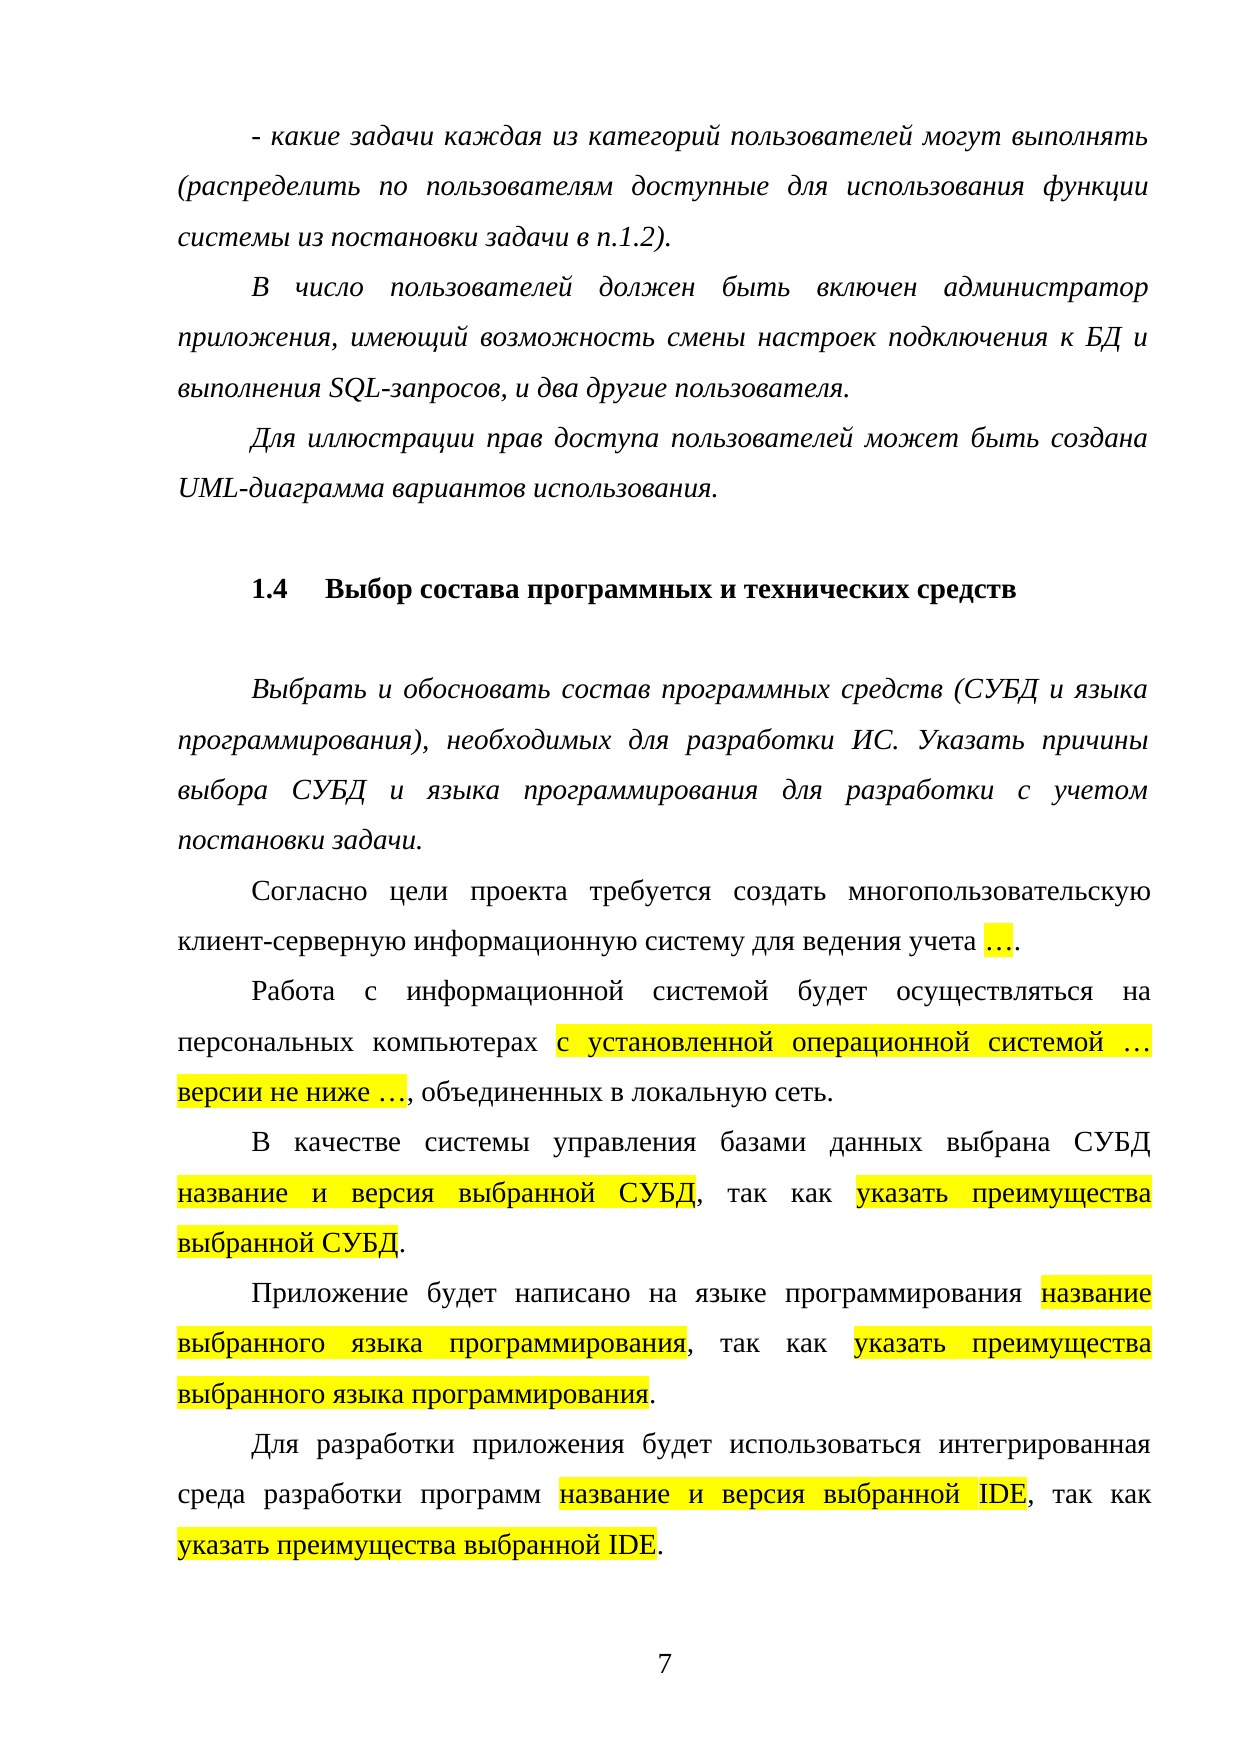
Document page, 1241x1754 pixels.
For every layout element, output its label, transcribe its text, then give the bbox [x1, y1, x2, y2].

text Приложение будет написано на языке программирования название выбранного языка программирования, так как указать преимущества выбранного языка программирования. [177, 1275, 1152, 1409]
text В число пользователей должен быть включен администратор приложения, имеющий возможность смены настроек подключения к БД и выполнения SQL-запросов, и два другие пользователя. [177, 269, 1152, 403]
text - какие задачи каждая из категорий пользователей могут выполнять (распределить по пользователям доступные для использования функции системы из постановки задачи в п.1.2). [177, 118, 1152, 252]
text Работа с информационной системой будет осуществляться на персональных компьютерах с установленной операционной системой … версии не ниже …, объединенных в локальную сеть. [177, 973, 1152, 1108]
text В качестве системы управления базами данных выбрана СУБД название и версия выбранной СУБД, так как указать преимущества выбранной СУБД. [177, 1124, 1152, 1258]
text Согласно цели проекта требуется создать многопользовательскую клиент-серверную информационную систему для ведения учета …. [177, 873, 1152, 957]
text Для разработки приложения будет использоваться интегрированная среда разработки программ название и версия выбранной IDE, так как указать преимущества выбранной IDE. [177, 1426, 1152, 1560]
text 1.4 Выбор состава программных и технических средств [177, 571, 1152, 604]
text Для иллюстрации прав доступа пользователей может быть создана UML-диаграмма вариантов использования. [177, 420, 1152, 504]
text Выбрать и обосновать состав программных средств (СУБД и языка программирования), необходимых для разработки ИС. Указать причины выбора СУБД и языка программирования для разработки с учетом постановки задачи. [177, 672, 1152, 856]
